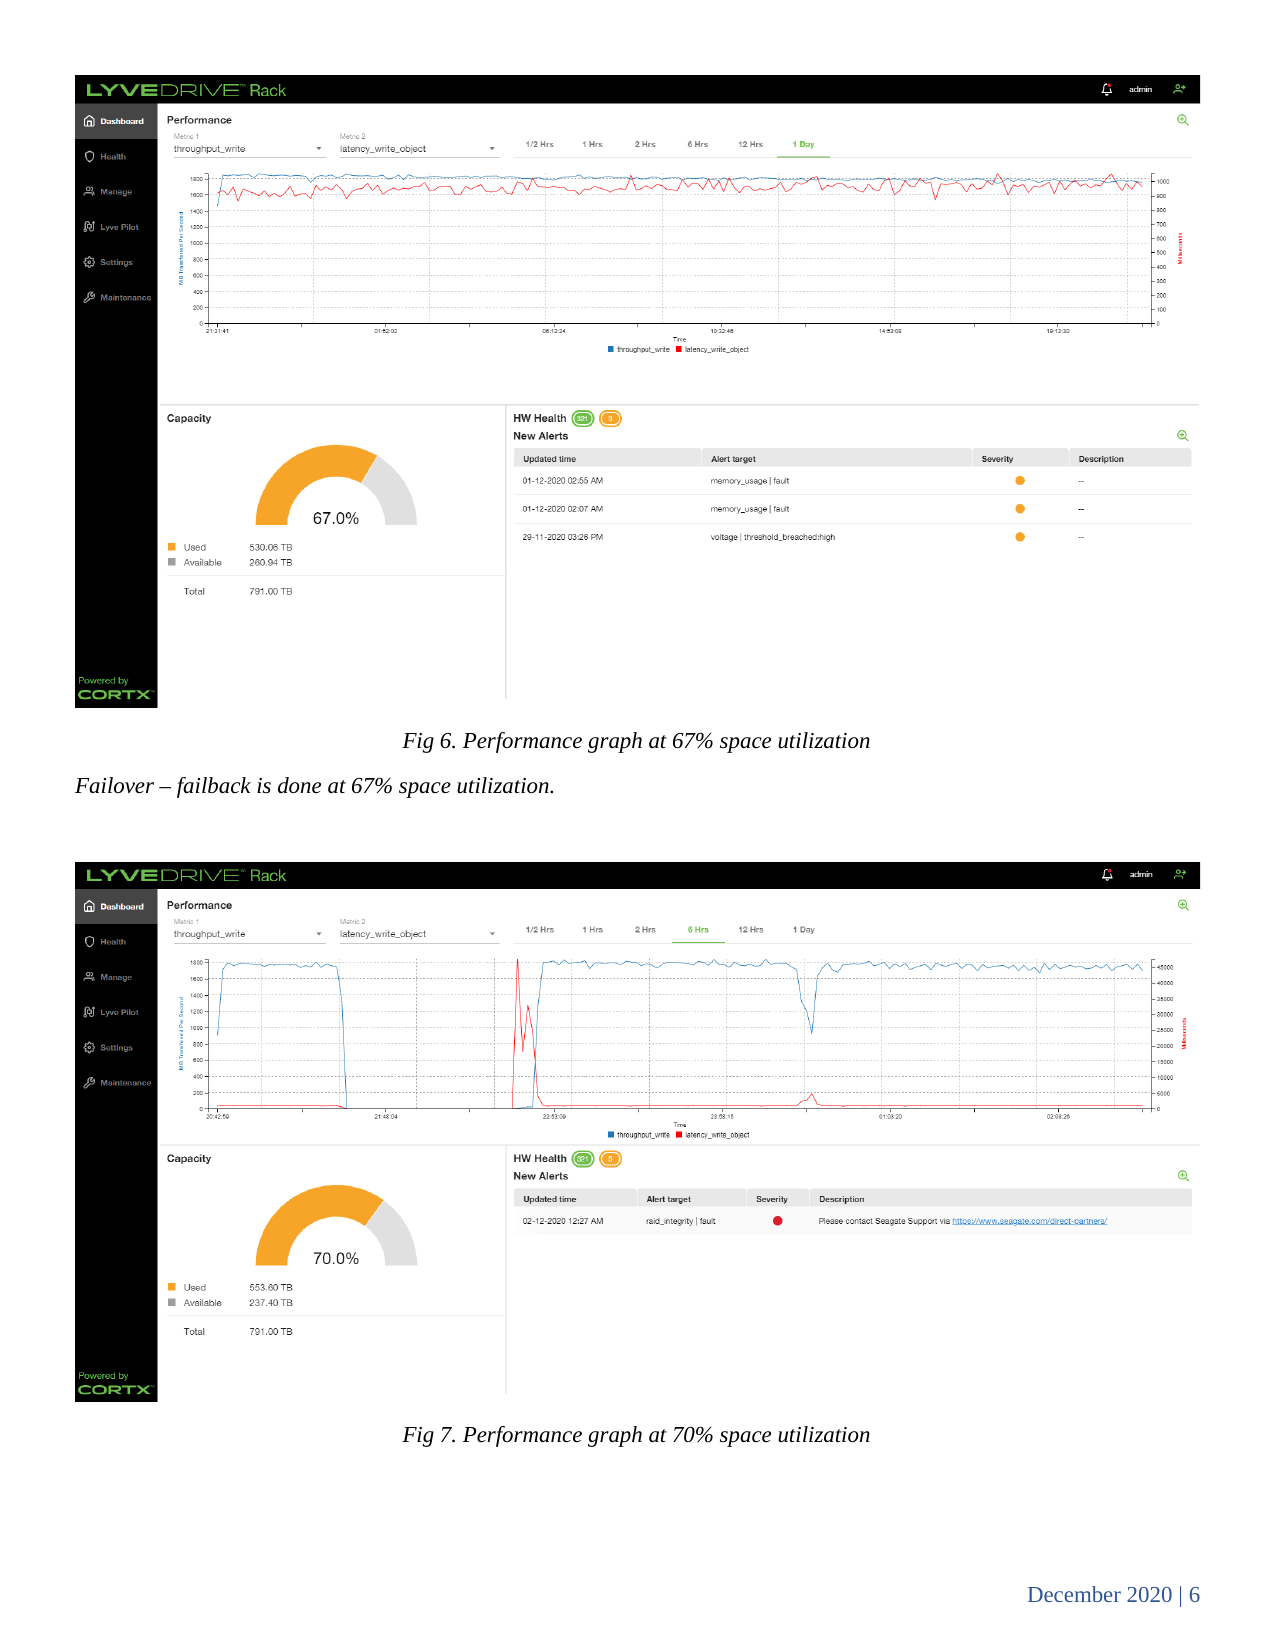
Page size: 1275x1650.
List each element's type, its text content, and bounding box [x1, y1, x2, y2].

text Failover – failback is done at 67% space utilization. [75, 772, 1200, 798]
picture [75, 75, 1200, 708]
picture [75, 862, 1200, 1402]
text Fig 6. Performance graph at 67% space utilization [75, 727, 1200, 753]
text Fig 7. Performance graph at 70% space utilization [75, 1421, 1200, 1447]
